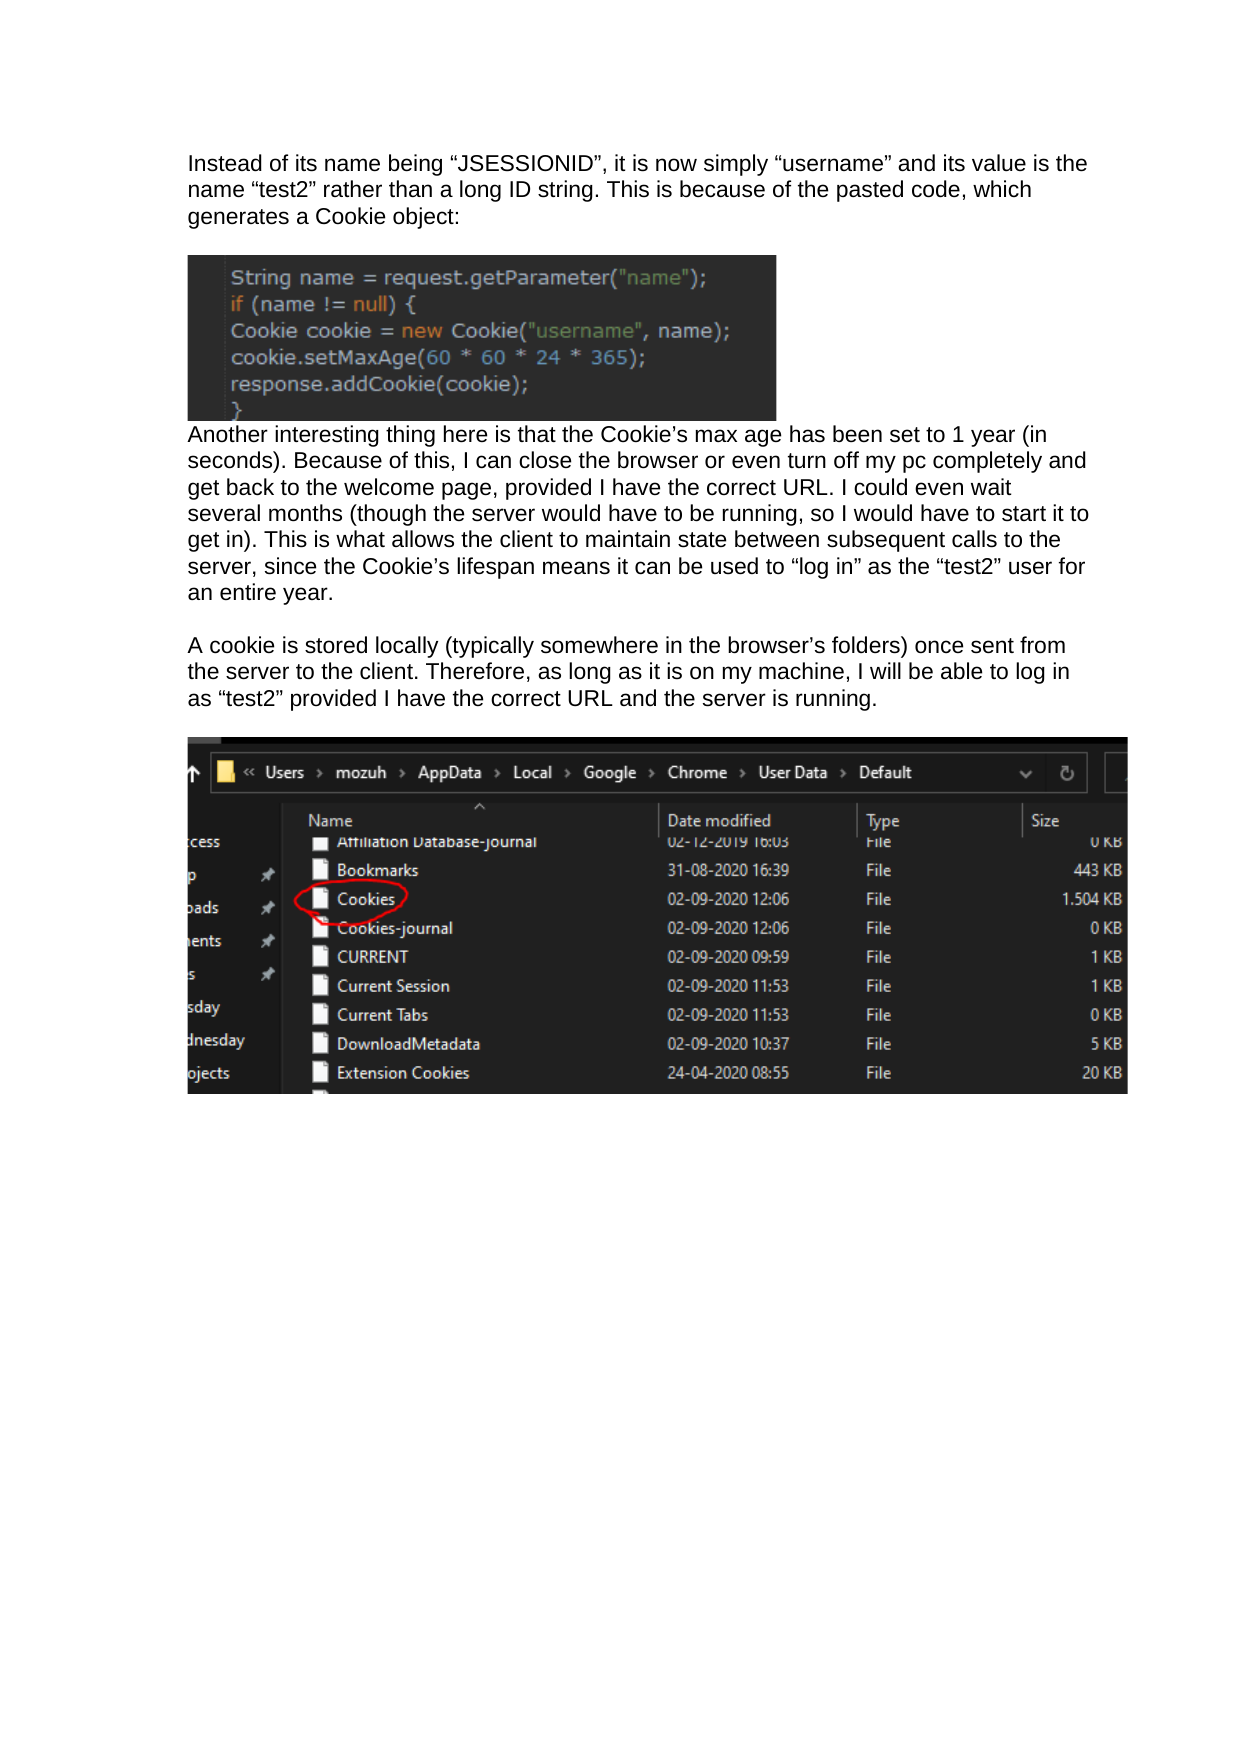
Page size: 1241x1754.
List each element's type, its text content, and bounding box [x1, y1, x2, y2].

text A cookie is stored locally (typically somewhere in the browser’s folders) once sent from the server to the client. Therefore, as long as it is on my machine, I will be able to log in as “test2” provided I have the correct URL and the server is running. [187, 632, 1090, 711]
text Another interesting thing here is that the Cookie’s max age has been set to 1 year (in seconds). Because of this, I can close the browser or even turn off my pc completely and get back to the welcome page, provided I have the correct URL. I could even wait several months (though the server would have to be running, so I would have to start it to get in). This is what allows the client to maintain state between subsequent calls to the server, since the Cookie’s lifespan means it can be used to “log in” as the “test2” user for an entire year. [187, 421, 1090, 606]
picture [187, 255, 777, 421]
text Instead of its name being “JSESSIONID”, it is now simply “username” and its value is the name “test2” rather than a long ID string. This is because of the pasted code, which generates a Cookie object: [187, 150, 1090, 229]
picture [187, 737, 1128, 1094]
